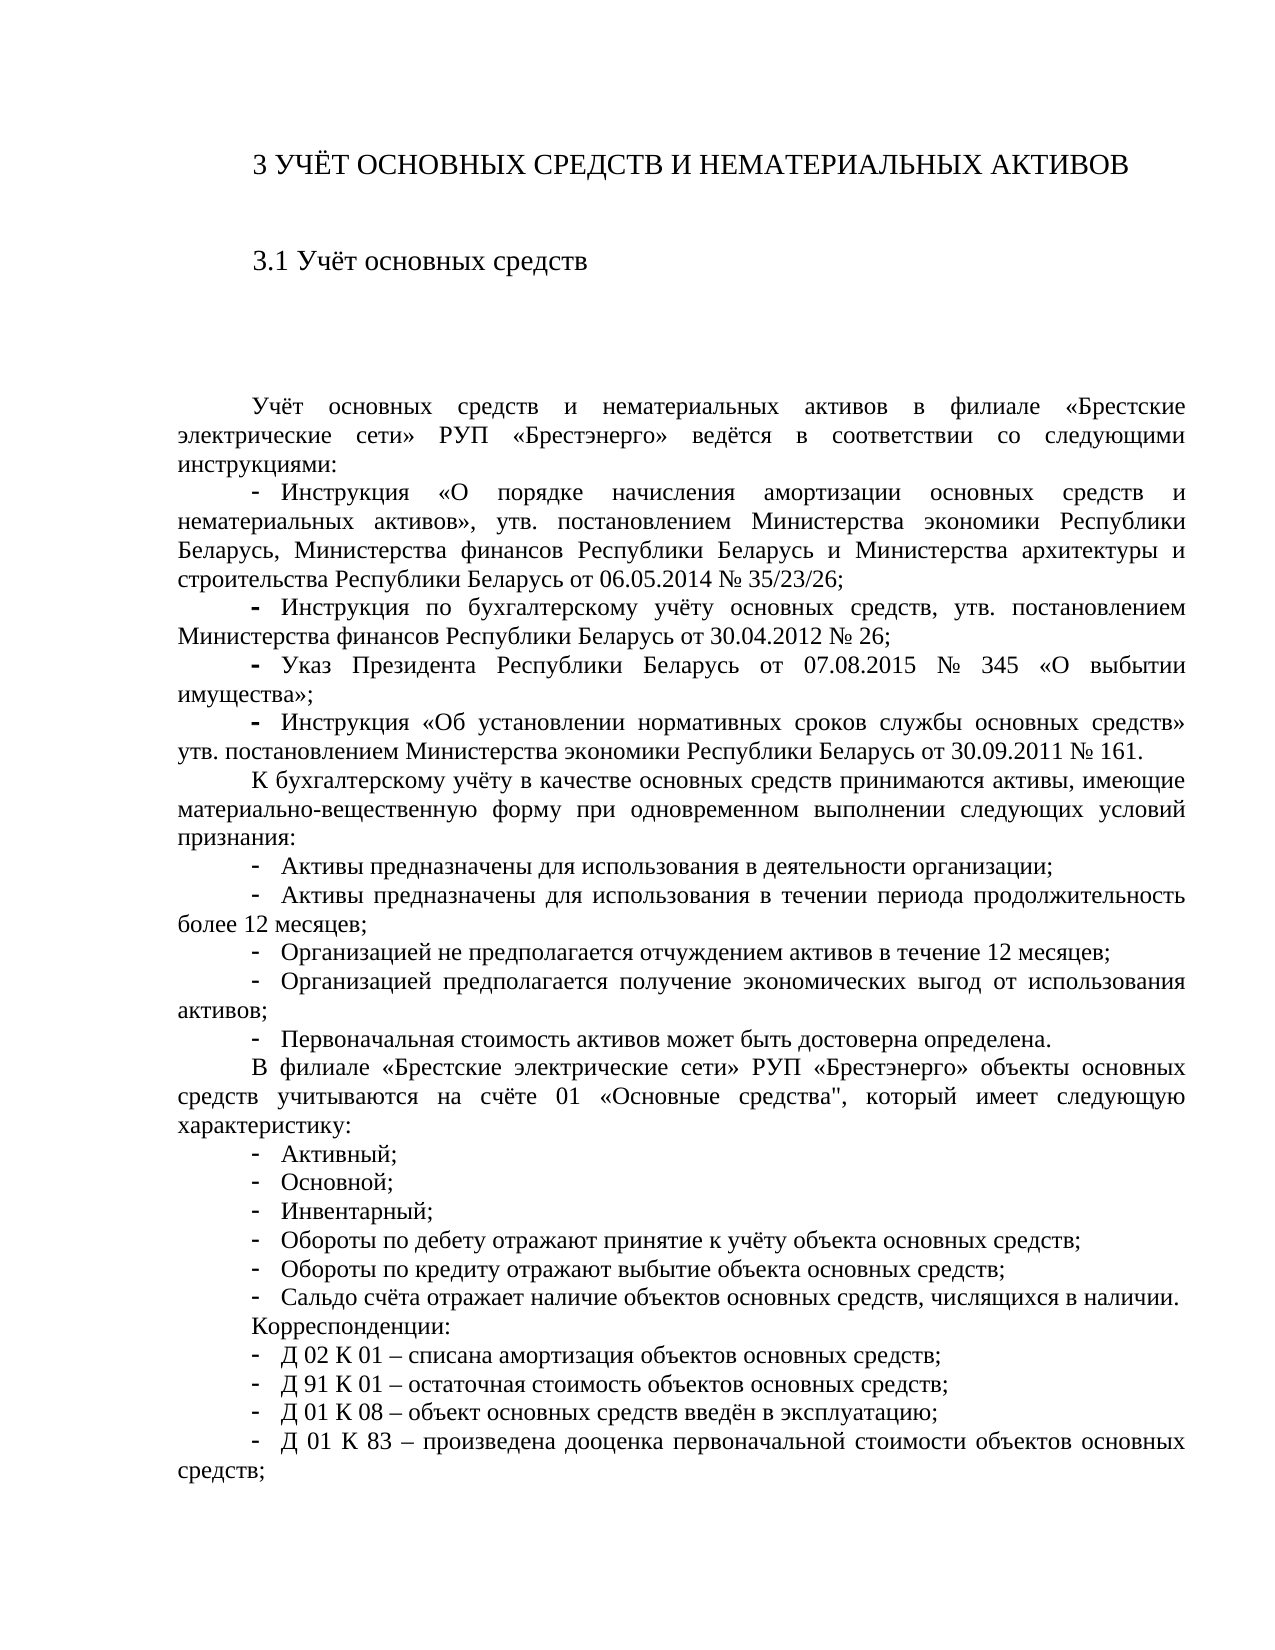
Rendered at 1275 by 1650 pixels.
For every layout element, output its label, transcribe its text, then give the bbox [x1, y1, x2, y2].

list Обороты по кредиту отражают выбытие объекта основных средств; [177, 1254, 1186, 1282]
text Корреспонденции: [177, 1311, 1186, 1340]
list Первоначальная стоимость активов может быть достоверна определена. [177, 1024, 1186, 1052]
list Активный; [177, 1139, 1186, 1167]
text В филиале «Брестские электрические сети» РУП «Брестэнерго» объекты основных средств учитываются на счёте 01 «Основные средства", который имеет следующую характеристику: [177, 1052, 1186, 1139]
list Инструкция «О порядке начисления амортизации основных средств и нематериальных активов», утв. постановлением Министерства экономики Республики Беларусь, Министерства финансов Республики Беларусь и Министерства архитектуры и строительства Республики Беларусь от 06.05.2014 № 35/23/26; [177, 477, 1186, 592]
list Организацией не предполагается отчуждением активов в течение 12 месяцев; [177, 937, 1186, 966]
list Обороты по дебету отражают принятие к учёту объекта основных средств; [177, 1225, 1186, 1254]
list Д 01 К 83 – произведена дооценка первоначальной стоимости объектов основных средств; [177, 1426, 1186, 1484]
list Сальдо счёта отражает наличие объектов основных средств, числящихся в наличии. [177, 1282, 1186, 1311]
list Указ Президента Республики Беларусь от 07.08.2015 № 345 «О выбытии имущества»; [177, 650, 1186, 707]
list Инвентарный; [177, 1196, 1186, 1225]
subtitle 3 УЧЁТ ОСНОВНЫХ СРЕДСТВ И НЕМАТЕРИАЛЬНЫХ АКТИВОВ [252, 147, 1186, 180]
list Организацией предполагается получение экономических выгод от использования активов; [177, 966, 1186, 1024]
text К бухгалтерскому учёту в качестве основных средств принимаются активы, имеющие материально-вещественную форму при одновременном выполнении следующих условий признания: [177, 765, 1186, 851]
list Инструкция по бухгалтерскому учёту основных средств, утв. постановлением Министерства финансов Республики Беларусь от 30.04.2012 № 26; [177, 592, 1186, 650]
text Учёт основных средств и нематериальных активов в филиале «Брестские электрические сети» РУП «Брестэнерго» ведётся в соответствии со следующими инструкциями: [177, 391, 1186, 477]
list Основной; [177, 1167, 1186, 1196]
list Д 91 К 01 – остаточная стоимость объектов основных средств; [177, 1369, 1186, 1397]
list Д 01 К 08 – объект основных средств введён в эксплуатацию; [177, 1397, 1186, 1426]
subtitle 3.1 Учёт основных средств [252, 243, 1186, 276]
list Инструкция «Об установлении нормативных сроков службы основных средств» утв. постановлением Министерства экономики Республики Беларусь от 30.09.2011 № 161. [177, 707, 1186, 765]
list Активы предназначены для использования в деятельности организации; [177, 851, 1186, 880]
list Активы предназначены для использования в течении периода продолжительность более 12 месяцев; [177, 880, 1186, 937]
list Д 02 К 01 – списана амортизация объектов основных средств; [177, 1340, 1186, 1369]
